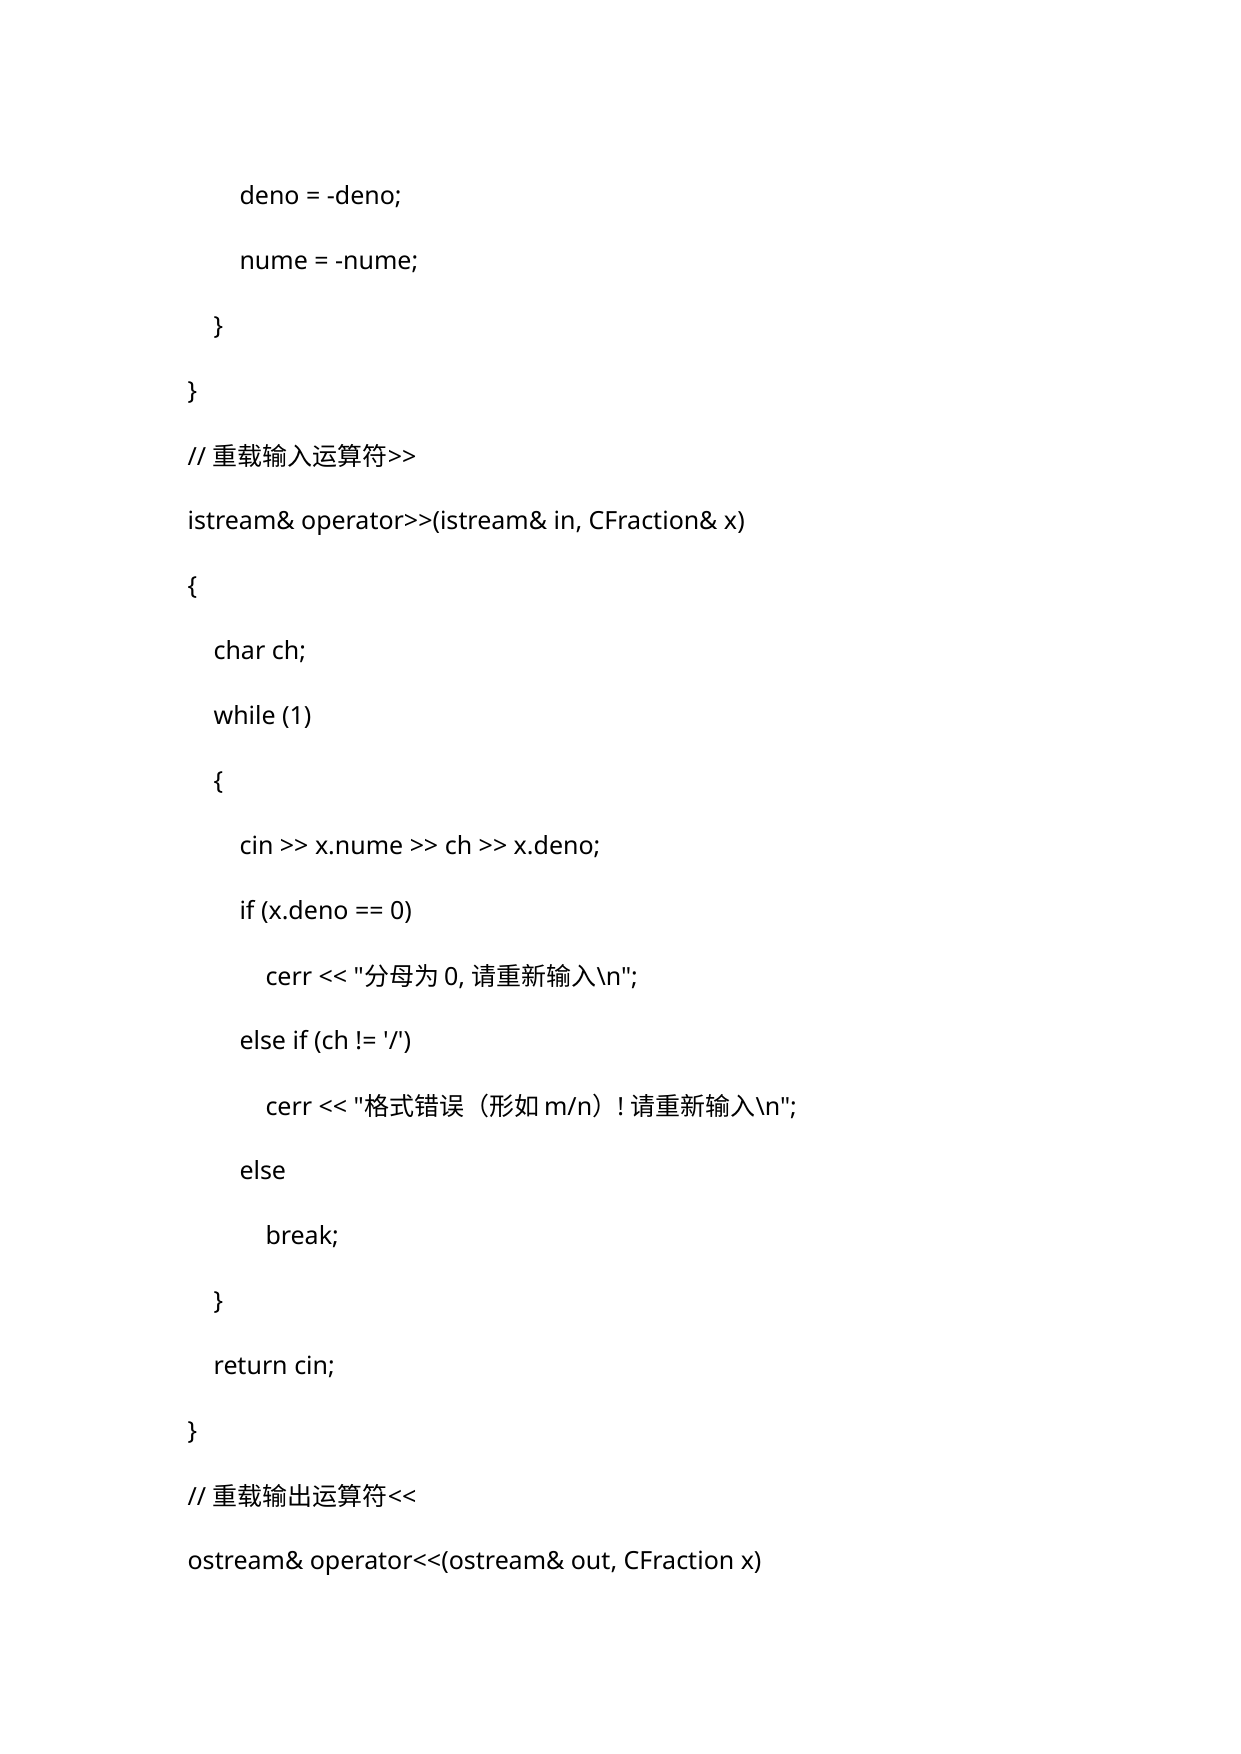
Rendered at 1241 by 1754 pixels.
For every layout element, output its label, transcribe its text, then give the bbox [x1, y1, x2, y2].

text { [187, 747, 1053, 812]
text cerr << "分母为0, 请重新输入\n"; [187, 942, 1053, 1007]
text cin >> x.nume >> ch >> x.deno; [187, 812, 1053, 877]
text else [187, 1137, 1053, 1202]
text } [187, 1267, 1053, 1332]
text nume = -nume; [187, 227, 1053, 292]
text } [187, 357, 1053, 422]
text cerr << "格式错误（形如m/n）! 请重新输入\n"; [187, 1072, 1053, 1137]
text deno = -deno; [187, 162, 1053, 227]
text return cin; [187, 1332, 1053, 1397]
text break; [187, 1202, 1053, 1267]
text if (x.deno == 0) [187, 877, 1053, 942]
text char ch; [187, 617, 1053, 682]
text } [187, 1397, 1053, 1462]
text else if (ch != '/') [187, 1007, 1053, 1072]
text // 重载输出运算符<< [187, 1462, 1053, 1527]
text ostream& operator<<(ostream& out, CFraction x) [187, 1527, 1053, 1592]
text // 重载输入运算符>> [187, 422, 1053, 487]
text istream& operator>>(istream& in, CFraction& x) [187, 487, 1053, 552]
text { [187, 552, 1053, 617]
text while (1) [187, 682, 1053, 747]
text } [187, 292, 1053, 357]
